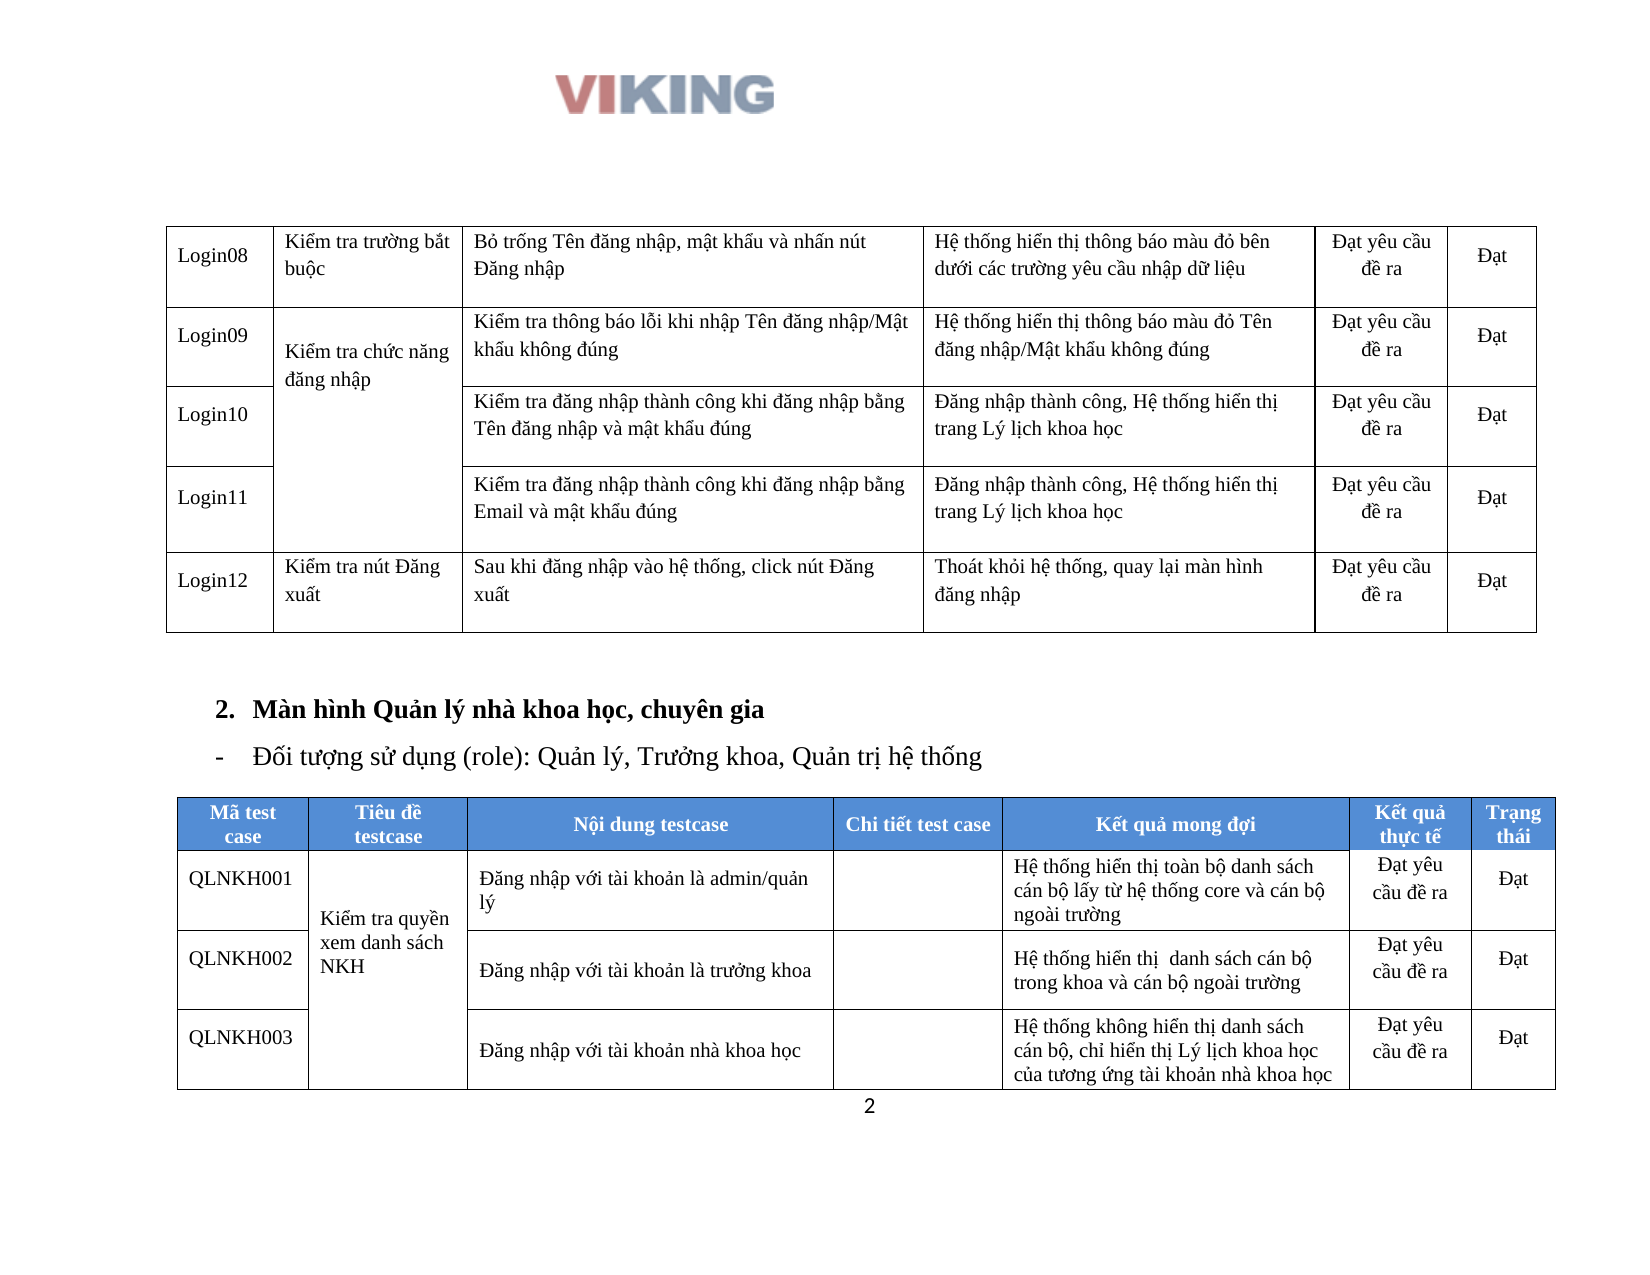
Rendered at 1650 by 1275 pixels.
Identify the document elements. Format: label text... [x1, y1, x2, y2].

table_cell Thoát khỏi hệ thống, quay lại màn hình đăng nhập [924, 553, 1314, 632]
list Đối tượng sử dụng (role): Quản lý, Trưởng khoa, Quản trị hệ thống [215, 740, 1561, 771]
table_cell Hệ thống hiển thị thông báo màu đỏ bên dưới các trường yêu cầu nhập dữ liệu [924, 227, 1314, 307]
table_cell Login12 [167, 553, 273, 632]
table_header Nội dung testcase [468, 798, 833, 850]
table_cell Đạt [1448, 308, 1536, 386]
table_cell Đạt yêu cầu đề ra [1316, 227, 1447, 307]
table_cell QLNKH001 [178, 851, 308, 930]
table_cell Đạt [1448, 553, 1536, 632]
table_cell Đạt yêu cầu đề ra [1350, 850, 1471, 930]
table_cell Đăng nhập thành công, Hệ thống hiển thị trang Lý lịch khoa học [924, 387, 1314, 466]
table_cell Login09 [167, 308, 273, 386]
table_cell Hệ thống không hiển thị danh sách cán bộ, chỉ hiển thị Lý lịch khoa học của tương ứng tài khoản nhà khoa học [1003, 1010, 1349, 1089]
table_cell Đạt [1448, 387, 1536, 466]
table_cell Kiểm tra nút Đăng xuất [274, 553, 462, 632]
table_cell Đạt [1472, 931, 1555, 1009]
table_cell Kiểm tra trường bắt buộc [274, 227, 462, 307]
table_cell Đạt yêu cầu đề ra [1350, 931, 1471, 1009]
table_cell Đạt yêu cầu đề ra [1316, 387, 1447, 466]
table_cell [834, 851, 1002, 930]
table_header Chi tiết test case [834, 798, 1002, 850]
table_header Trạng thái [1472, 798, 1555, 850]
table_cell Hệ thống hiển thị toàn bộ danh sách cán bộ lấy từ hệ thống core và cán bộ ngoài trường [1003, 851, 1349, 930]
table_cell Đạt [1448, 467, 1536, 552]
table_cell Bỏ trống Tên đăng nhập, mật khẩu và nhấn nút Đăng nhập [463, 227, 923, 307]
table_cell Đạt yêu cầu đề ra [1316, 308, 1447, 386]
table_cell QLNKH003 [178, 1010, 308, 1089]
table_cell Sau khi đăng nhập vào hệ thống, click nút Đăng xuất [463, 553, 923, 632]
table_cell Hệ thống hiển thị thông báo màu đỏ Tên đăng nhập/Mật khẩu không đúng [924, 308, 1314, 386]
table_header Tiêu đề testcase [309, 798, 467, 850]
table_header Mã test case [178, 798, 308, 850]
table_cell Kiểm tra quyền xem danh sách NKH [309, 851, 467, 1089]
table_cell Kiểm tra đăng nhập thành công khi đăng nhập bằng Tên đăng nhập và mật khẩu đúng [463, 387, 923, 466]
table_cell Đạt [1472, 850, 1555, 930]
table_cell Kiểm tra thông báo lỗi khi nhập Tên đăng nhập/Mật khẩu không đúng [463, 308, 923, 386]
table_cell Đạt yêu cầu đề ra [1316, 553, 1447, 632]
table_cell QLNKH002 [178, 931, 308, 1009]
picture [555, 75, 774, 114]
table_cell [834, 931, 1002, 1009]
list Màn hình Quản lý nhà khoa học, chuyên gia [215, 694, 1561, 725]
table_cell Đăng nhập thành công, Hệ thống hiển thị trang Lý lịch khoa học [924, 467, 1314, 552]
table_cell Đạt yêu cầu đề ra [1316, 467, 1447, 552]
table_header Kết quả thực tế [1350, 798, 1471, 850]
table_cell Đạt yêu cầu đề ra [1350, 1010, 1471, 1089]
table_cell Đạt [1472, 1010, 1555, 1089]
table_cell Login10 [167, 387, 273, 466]
table_cell Login11 [167, 467, 273, 552]
table_header Kết quả mong đợi [1003, 798, 1349, 850]
table_cell Đạt [1448, 227, 1536, 307]
table_cell Login08 [167, 227, 273, 307]
table_cell Đăng nhập với tài khoản nhà khoa học [468, 1010, 833, 1089]
table_cell [834, 1010, 1002, 1089]
table_cell Đăng nhập với tài khoản là trưởng khoa [468, 931, 833, 1009]
table_cell Kiểm tra chức năng đăng nhập [274, 308, 462, 552]
table_cell Hệ thống hiển thị danh sách cán bộ trong khoa và cán bộ ngoài trường [1003, 931, 1349, 1009]
table_cell Đăng nhập với tài khoản là admin/quản lý [468, 851, 833, 930]
table_cell Kiểm tra đăng nhập thành công khi đăng nhập bằng Email và mật khẩu đúng [463, 467, 923, 552]
